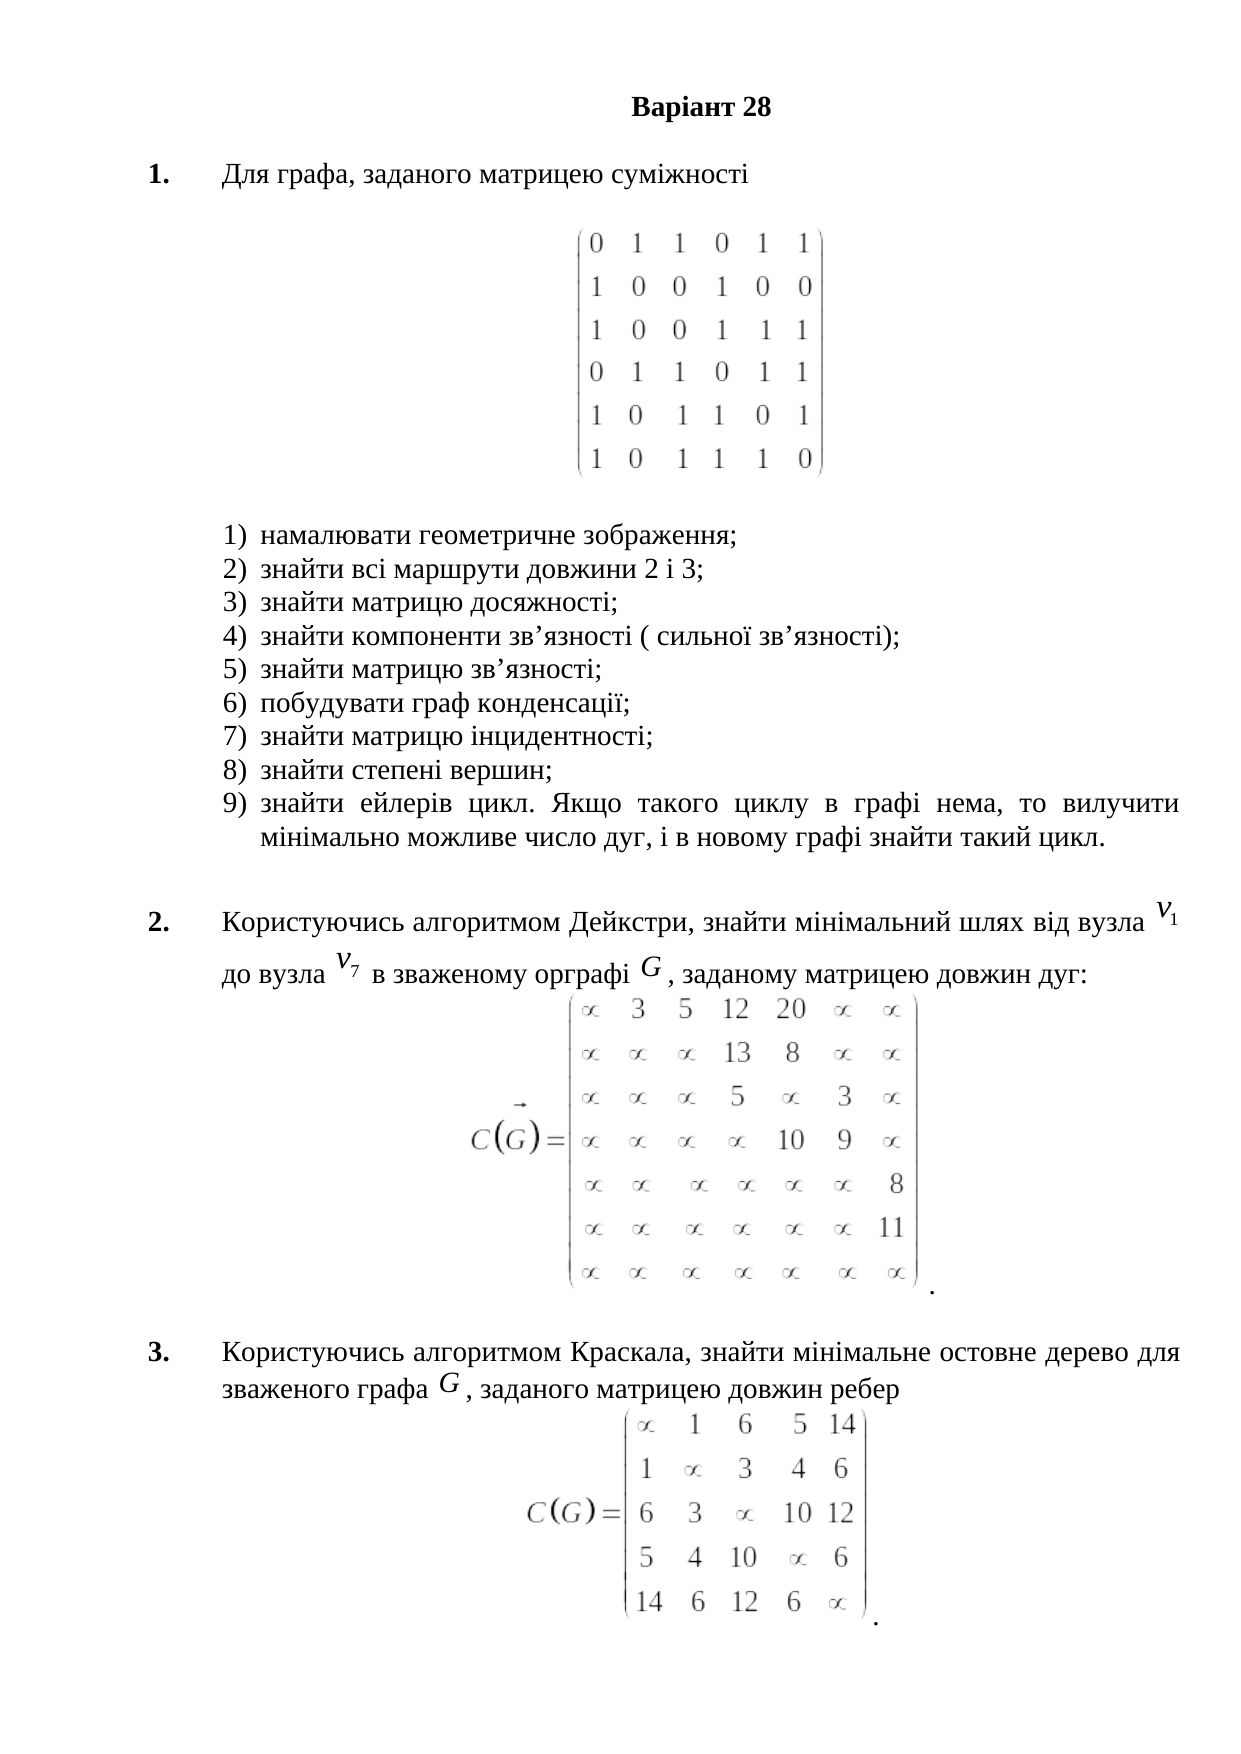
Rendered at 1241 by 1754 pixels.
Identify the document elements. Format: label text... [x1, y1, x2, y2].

list знайти всі маршрути довжини 2 і 3; [223, 551, 1181, 584]
list Користуючись алгоритмом Краскала, знайти мінімальне остовне дерево для зваженого графа , заданого матрицею довжин ребер [148, 1334, 1181, 1405]
list намалювати геометричне зображення; [223, 517, 1181, 551]
list знайти ейлерів цикл. Якщо такого циклу в графі нема, то вилучити мінімально можливе число дуг, і в новому графі знайти такий цикл. [223, 786, 1181, 853]
list знайти матрицю досяжності; [223, 584, 1181, 618]
list Для графа, заданого матрицею суміжності [148, 156, 1181, 189]
list . [222, 1405, 1181, 1632]
list знайти матрицю зв’язності; [223, 651, 1181, 685]
list знайти компоненти зв’язності ( сильної зв’язності); [223, 618, 1181, 651]
list . [222, 989, 1181, 1300]
list побудувати граф конденсації; [223, 685, 1181, 718]
text Варіант 28 [148, 89, 1181, 122]
list знайти матрицю інцидентності; [223, 718, 1181, 752]
list знайти степені вершин; [223, 752, 1181, 786]
list Користуючись алгоритмом Дейкстри, знайти мінімальний шлях від вузла до вузла в зваженому орграфі , заданому матрицею довжин дуг: [148, 886, 1181, 989]
